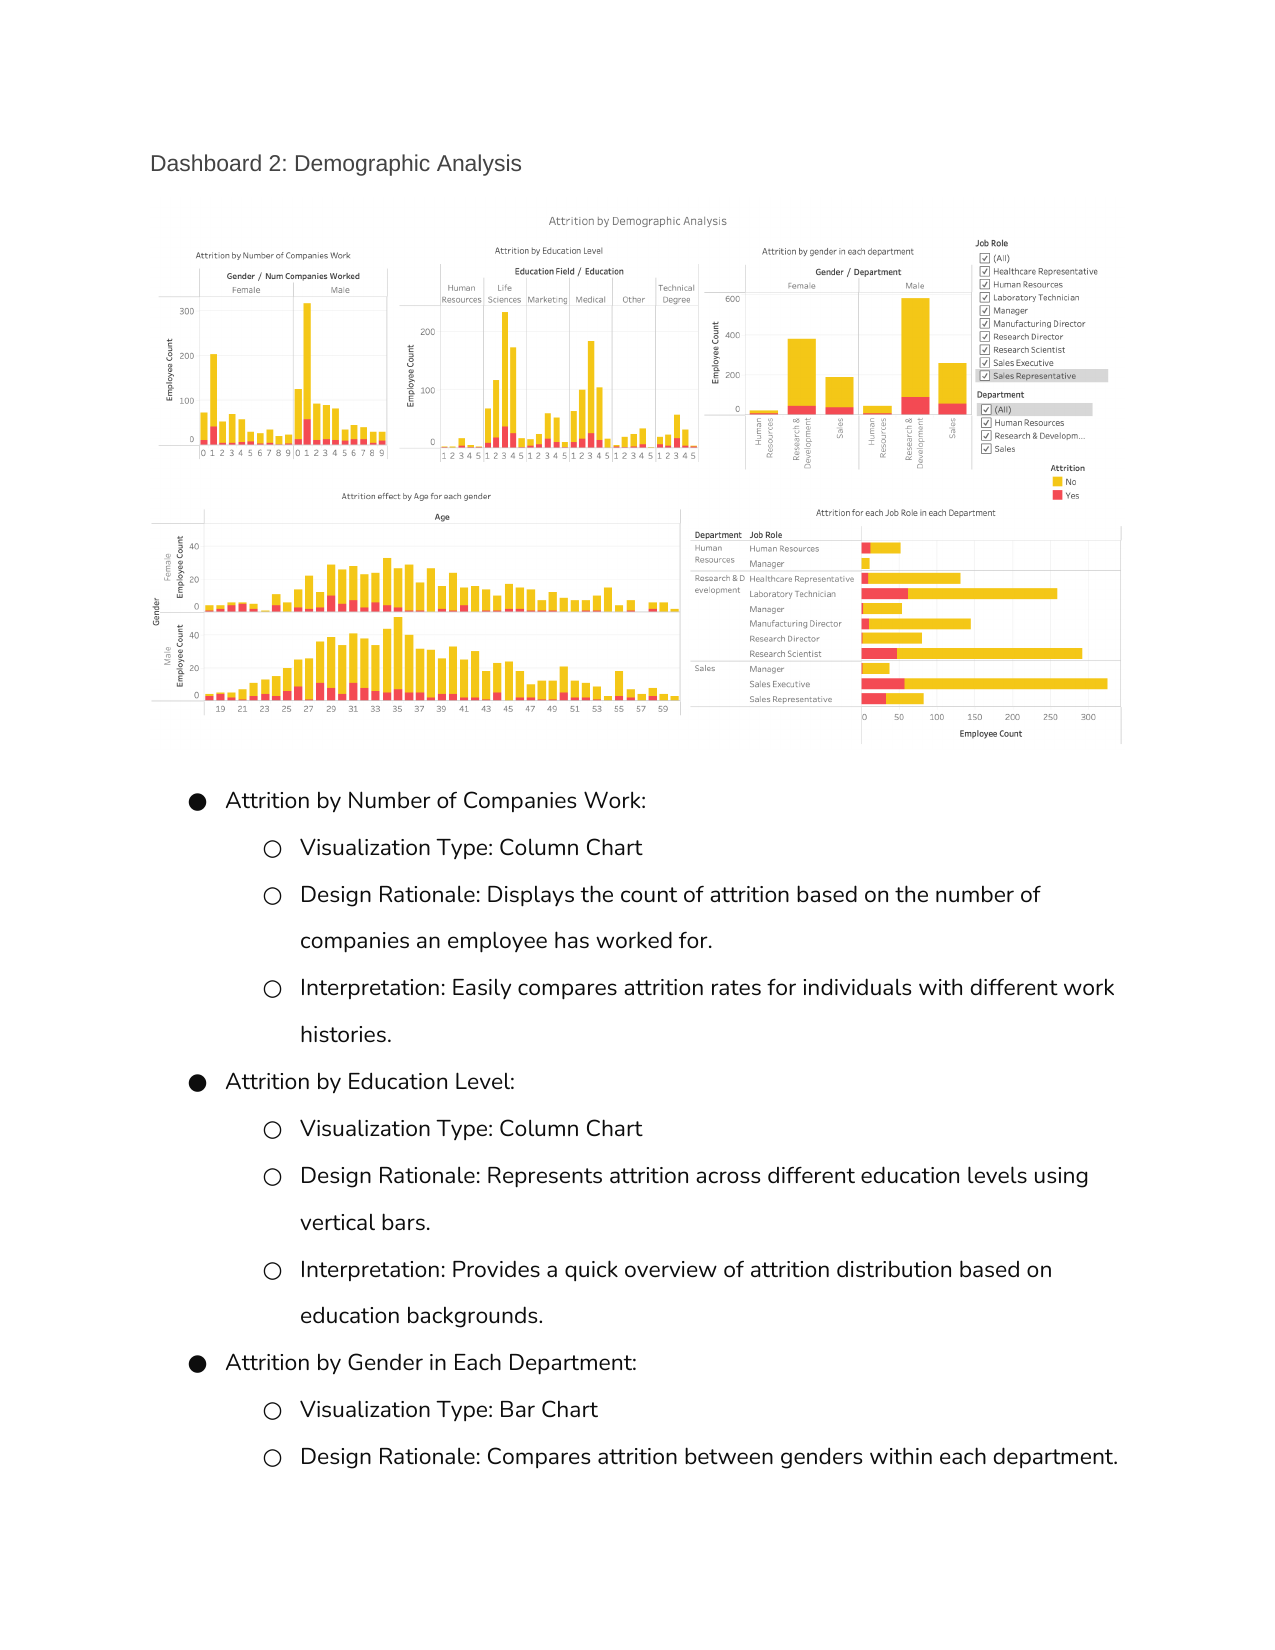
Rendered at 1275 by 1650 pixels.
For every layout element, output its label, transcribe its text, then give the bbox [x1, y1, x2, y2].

list Interpretation: Easily compares attrition rates for individuals with different work histories. [262, 972, 1125, 1051]
list Visualization Type: Column Chart [262, 1113, 1125, 1144]
list Visualization Type: Column Chart [262, 832, 1125, 863]
list Interpretation: Provides a quick overview of attrition distribution based on education backgrounds. [262, 1254, 1125, 1332]
list Design Rationale: Displays the count of attrition based on the number of companies an employee has worked for. [262, 879, 1125, 957]
list Visualization Type: Bar Chart [262, 1394, 1125, 1426]
picture [150, 197, 1125, 750]
list Attrition by Gender in Each Department: [187, 1347, 1125, 1379]
list Attrition by Education Level: [187, 1066, 1125, 1097]
list Attrition by Number of Companies Work: [187, 785, 1125, 816]
list Design Rationale: Represents attrition across different education levels using vertical bars. [262, 1160, 1125, 1238]
subtitle Dashboard 2: Demographic Analysis [150, 150, 1125, 176]
list Design Rationale: Compares attrition between genders within each department. [262, 1441, 1125, 1472]
